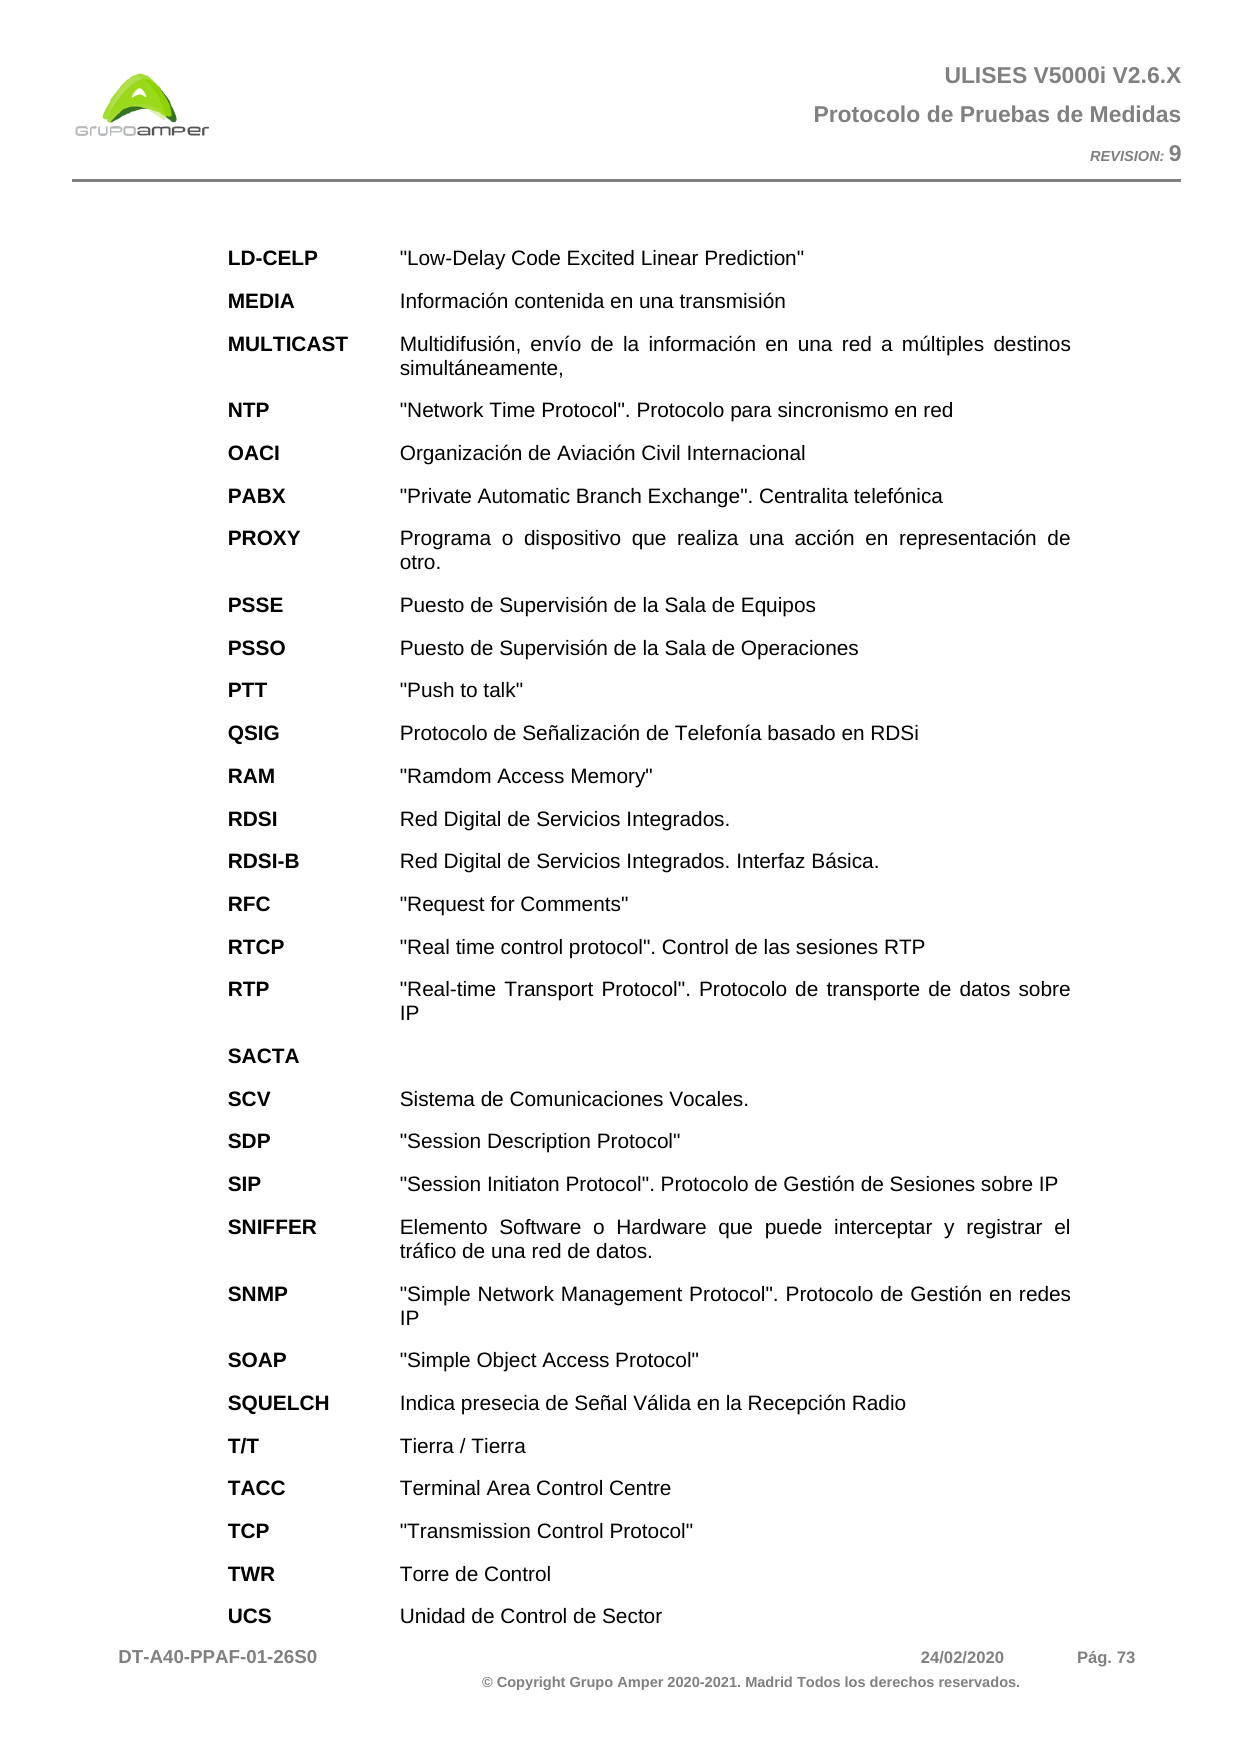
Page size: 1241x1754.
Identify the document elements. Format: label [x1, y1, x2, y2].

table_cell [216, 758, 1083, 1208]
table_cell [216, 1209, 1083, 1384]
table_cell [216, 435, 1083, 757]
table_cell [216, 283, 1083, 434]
picture [71, 62, 211, 149]
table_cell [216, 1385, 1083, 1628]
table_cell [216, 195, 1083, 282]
